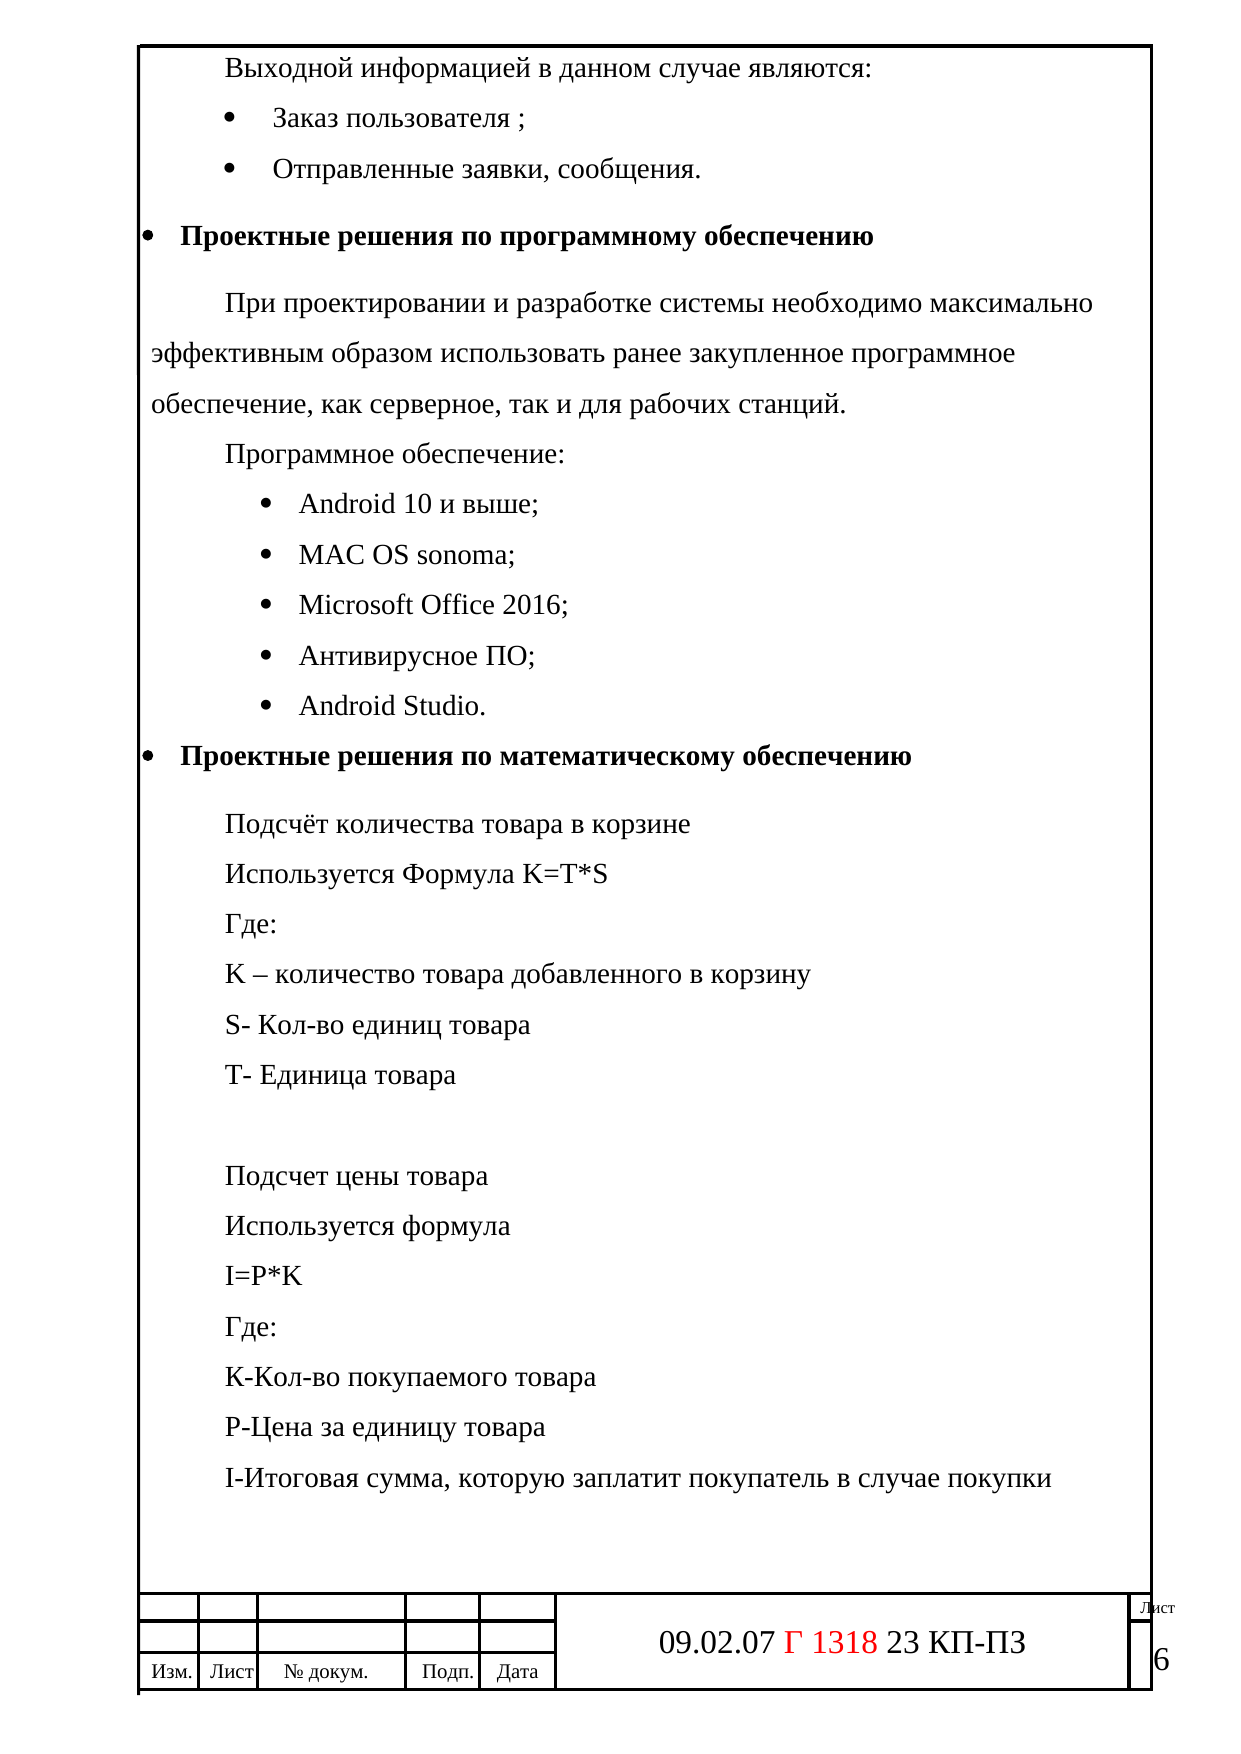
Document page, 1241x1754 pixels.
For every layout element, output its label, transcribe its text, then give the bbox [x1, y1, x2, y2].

text Используется Формула K=T*S [151, 856, 1152, 889]
text S- Кол-во единиц товара [151, 1007, 1152, 1041]
text Используется формула [151, 1208, 1152, 1242]
list Отправленные заявки, сообщения. [151, 151, 1152, 184]
text T- Единица товара [151, 1057, 1152, 1091]
list Заказ пользователя ; [151, 101, 1152, 134]
text Программное обеспечение: [151, 436, 1152, 470]
text Подсчёт количества товара в корзине [151, 806, 1152, 839]
text I-Итоговая сумма, которую заплатит покупатель в случае покупки [151, 1460, 1152, 1493]
text K – количество товара добавленного в корзину [151, 957, 1152, 990]
text Где: [151, 1309, 1152, 1342]
text I=P*K [151, 1258, 1152, 1292]
list Проектные решения по программному обеспечению [143, 218, 1152, 252]
list Microsoft Office 2016; [261, 587, 1152, 621]
list Проектные решения по математическому обеспечению [143, 738, 1152, 772]
text Где: [151, 906, 1152, 940]
list Android Studio. [261, 688, 1152, 722]
list MAC OS sonoma; [261, 537, 1152, 571]
list Антивирусное ПО; [261, 638, 1152, 671]
text P-Цена за единицу товара [151, 1409, 1152, 1443]
text Подсчет цены товара [151, 1158, 1152, 1191]
text При проектировании и разработке системы необходимо максимально эффективным образом использовать ранее закупленное программное обеспечение, как серверное, так и для рабочих станций. [151, 285, 1152, 419]
text Выходной информацией в данном случае являются: [151, 50, 1152, 84]
text К-Кол-во покупаемого товара [151, 1359, 1152, 1393]
list Android 10 и выше; [261, 486, 1152, 520]
